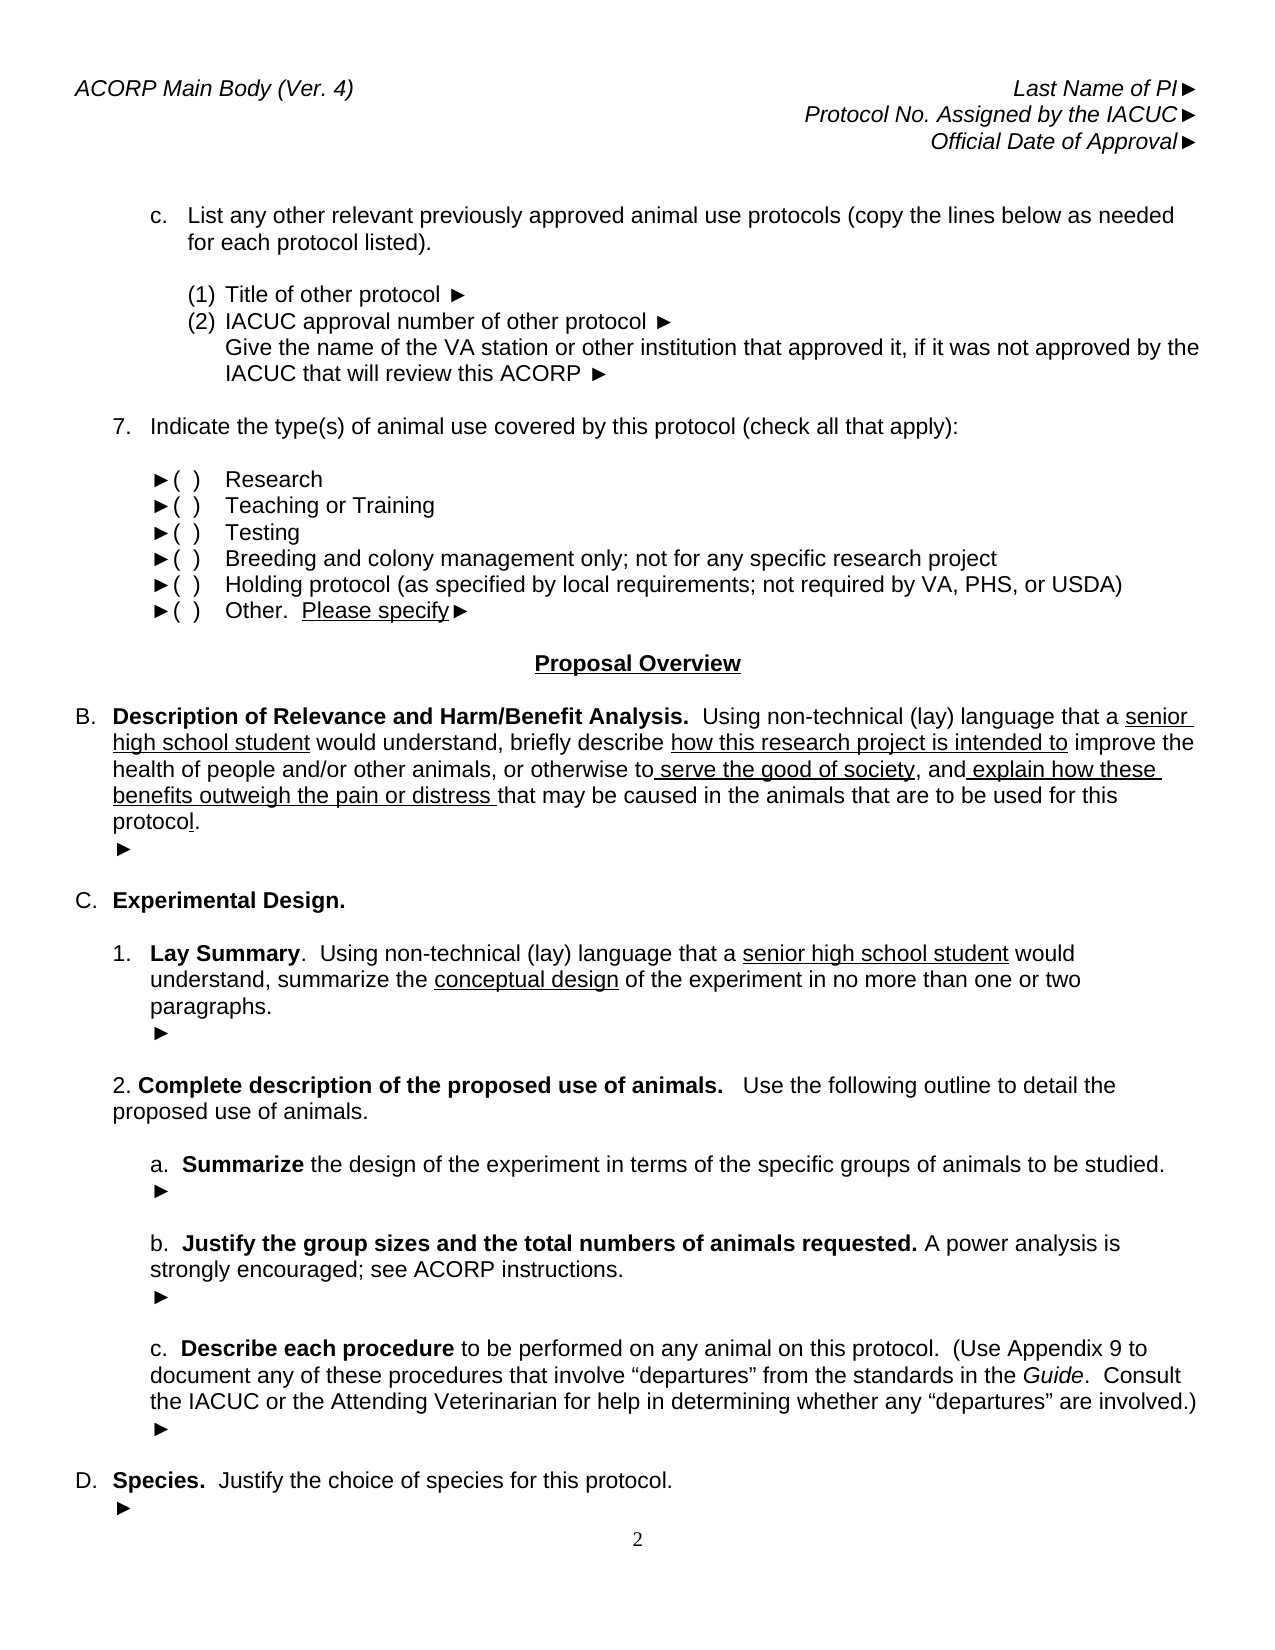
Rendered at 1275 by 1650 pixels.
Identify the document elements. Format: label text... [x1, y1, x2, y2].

text ►( ) Research [150, 466, 1200, 492]
list Indicate the type(s) of animal use covered by this protocol (check all that apply): [112, 413, 1200, 439]
text ►( ) Teaching or Training [150, 492, 1200, 518]
text ►( ) Other. Please specify► [150, 597, 1200, 624]
text ► [112, 1493, 1200, 1520]
text ► [150, 1177, 1200, 1204]
text b. Justify the group sizes and the total numbers of animals requested. A power analysis is strongly encouraged; see ACORP instructions. [150, 1230, 1200, 1283]
text a. Summarize the design of the experiment in terms of the specific groups of animals to be studied. [150, 1151, 1200, 1177]
list List any other relevant previously approved animal use protocols (copy the lines below as needed for each protocol listed). [150, 202, 1200, 255]
text ► [112, 835, 1200, 861]
text ►( ) Testing [150, 518, 1200, 545]
list IACUC approval number of other protocol ► [187, 308, 1200, 334]
text ►( ) Breeding and colony management only; not for any specific research project [150, 545, 1200, 571]
text ►( ) Holding protocol (as specified by local requirements; not required by VA, PHS, or USDA) [150, 571, 1200, 597]
list Title of other protocol ► [187, 281, 1200, 308]
list Description of Relevance and Harm/Benefit Analysis. Using non-technical (lay) language that a senior high school student would understand, briefly describe how this research project is intended to improve the health of people and/or other animals, or otherwise to serve the good of society, and explain how these benefits outweigh the pain or distress that may be caused in the animals that are to be used for this protocol. [75, 703, 1200, 835]
text 2. Complete description of the proposed use of animals. Use the following outline to detail the proposed use of animals. [112, 1072, 1200, 1124]
list Species. Justify the choice of species for this protocol. [75, 1467, 1200, 1493]
text ► [150, 1019, 1200, 1046]
list Experimental Design. [75, 887, 1200, 914]
text c. Describe each procedure to be performed on any animal on this protocol. (Use Appendix 9 to document any of these procedures that involve “departures” from the standards in the Guide. Consult the IACUC or the Attending Veterinarian for help in determining whether any “departures” are involved.) [150, 1335, 1200, 1414]
list Lay Summary. Using non-technical (lay) language that a senior high school student would understand, summarize the conceptual design of the experiment in no more than one or two paragraphs. [112, 940, 1200, 1019]
text ► [150, 1414, 1200, 1441]
subtitle Proposal Overview [75, 650, 1200, 677]
text Give the name of the VA station or other institution that approved it, if it was not approved by the IACUC that will review this ACORP ► [225, 334, 1200, 387]
text ► [150, 1283, 1200, 1309]
